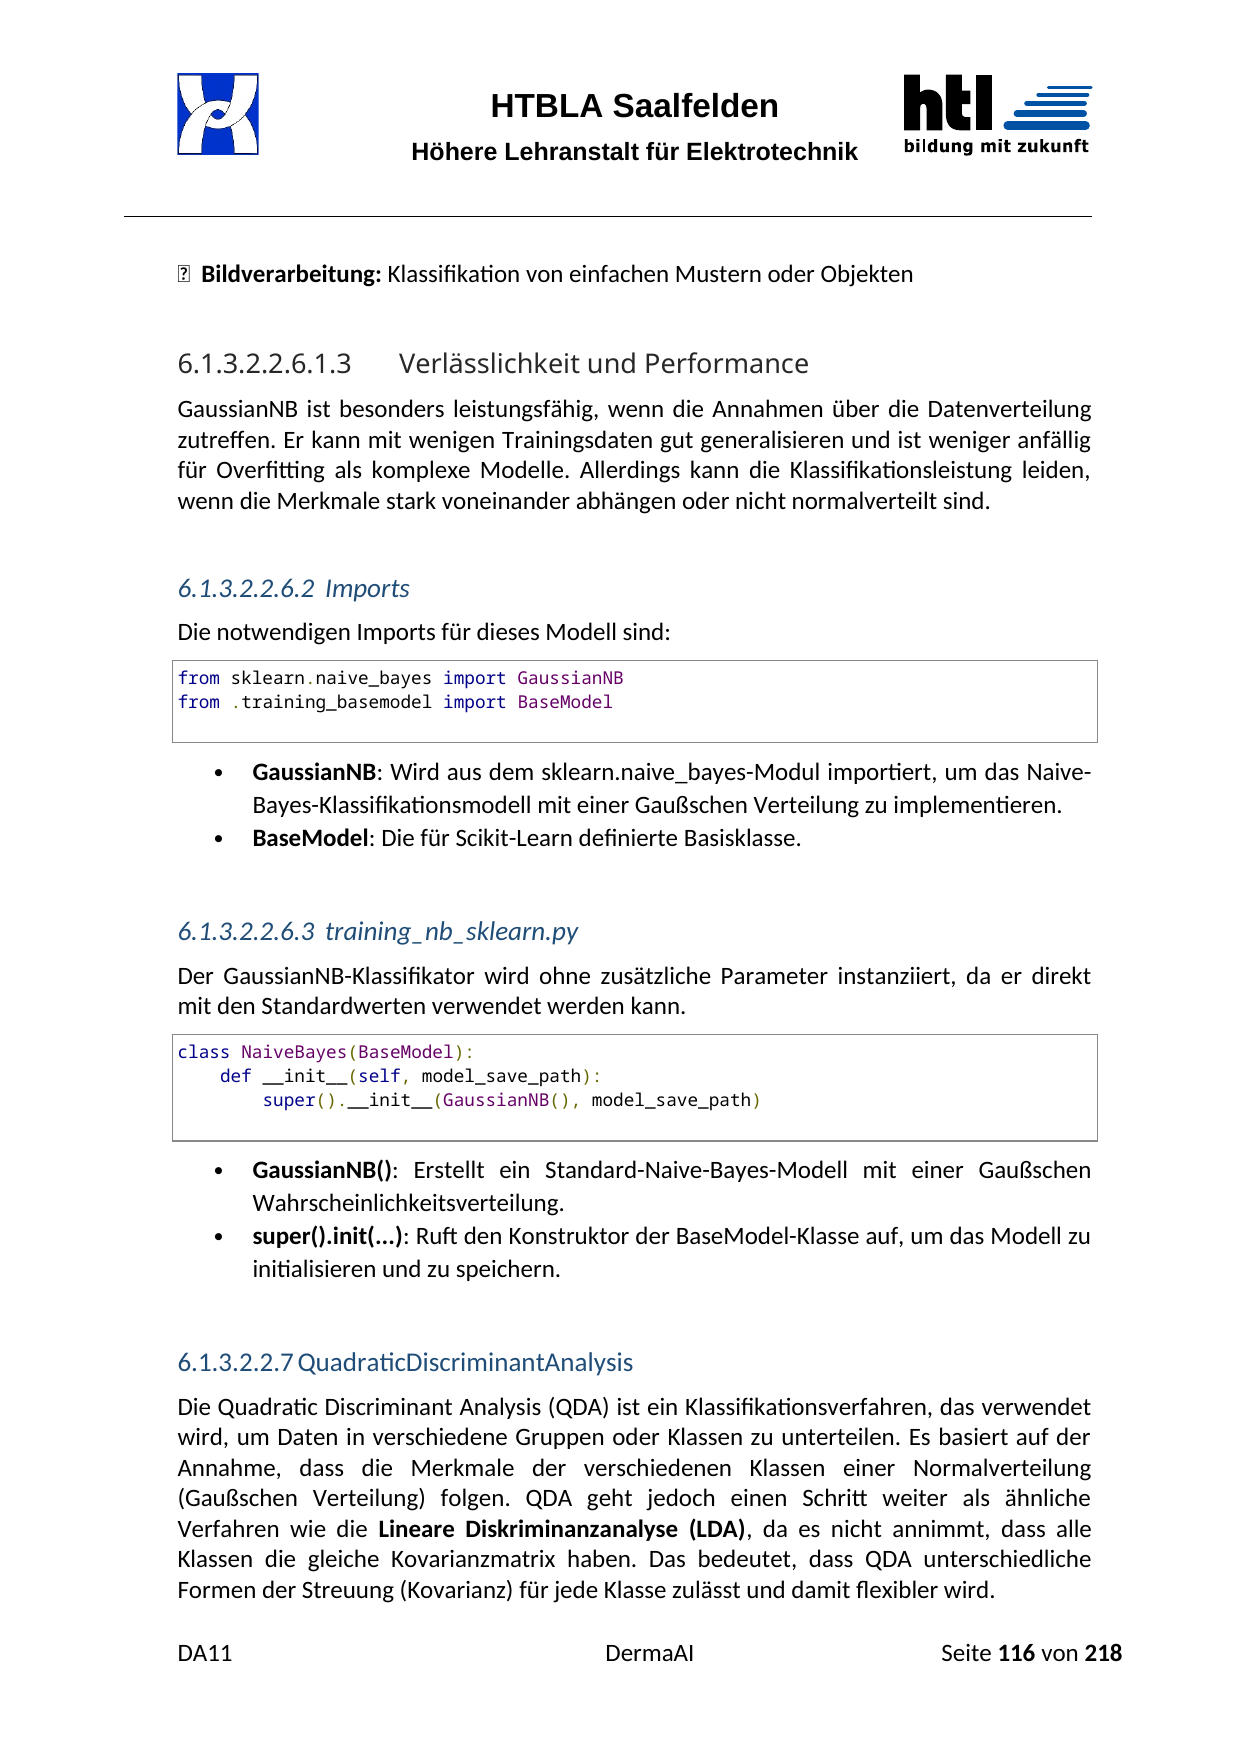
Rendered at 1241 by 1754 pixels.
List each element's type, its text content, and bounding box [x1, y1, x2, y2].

text class NaiveBayes(BaseModel): [173, 1035, 1097, 1063]
text Die notwendigen Imports für dieses Modell sind: [177, 617, 1092, 647]
list GaussianNB: Wird aus dem sklearn.naive_bayes-Modul importiert, um das Naive-Bayes-Klassifikationsmodell mit einer Gaußschen Verteilung zu implementieren. [215, 756, 1092, 819]
subtitle QuadraticDiscriminantAnalysis [177, 1346, 1092, 1378]
picture [177, 73, 259, 155]
subtitle Verlässlichkeit und Performance [177, 344, 1092, 381]
subtitle training_nb_sklearn.py [177, 914, 1092, 947]
text from sklearn.naive_bayes import GaussianNB [173, 661, 1097, 689]
text super().__init__(GaussianNB(), model_save_path) [177, 1088, 1092, 1112]
list super().init(...): Ruft den Konstruktor der BaseModel-Klasse auf, um das Modell zu initialisieren und zu speichern. [215, 1220, 1092, 1283]
text GaussianNB ist besonders leistungsfähig, wenn die Annahmen über die Datenverteilung zutreffen. Er kann mit wenigen Trainingsdaten gut generalisieren und ist weniger anfällig für Overfitting als komplexe Modelle. Allerdings kann die Klassifikationsleistung leiden, wenn die Merkmale stark voneinander abhängen oder nicht normalverteilt sind. [177, 393, 1092, 516]
list BaseModel: Die für Scikit-Learn definierte Basisklasse. [215, 822, 1092, 852]
list GaussianNB(): Erstellt ein Standard-Naive-Bayes-Modell mit einer Gaußschen Wahrscheinlichkeitsverteilung. [215, 1154, 1092, 1218]
text def __init__(self, model_save_path): [177, 1063, 1092, 1088]
text Die Quadratic Discriminant Analysis (QDA) ist ein Klassifikationsverfahren, das verwendet wird, um Daten in verschiedene Gruppen oder Klassen zu unterteilen. Es basiert auf der Annahme, dass die Merkmale der verschiedenen Klassen einer Normalverteilung (Gaußschen Verteilung) folgen. QDA geht jedoch einen Schritt weiter als ähnliche Verfahren wie die Lineare Diskriminanzanalyse (LDA), da es nicht annimmt, dass alle Klassen die gleiche Kovarianzmatrix haben. Das bedeutet, dass QDA unterschiedliche Formen der Streuung (Kovarianz) für jede Klasse zulässt und damit flexibler wird. [177, 1391, 1092, 1605]
text Der GaussianNB-Klassifikator wird ohne zusätzliche Parameter instanziiert, da er direkt mit den Standardwerten verwendet werden kann. [177, 960, 1092, 1021]
text from .training_basemodel import BaseModel [177, 689, 1092, 714]
subtitle Imports [177, 571, 1092, 604]
text  Bildverarbeitung: Klassifikation von einfachen Mustern oder Objekten [177, 258, 1092, 288]
